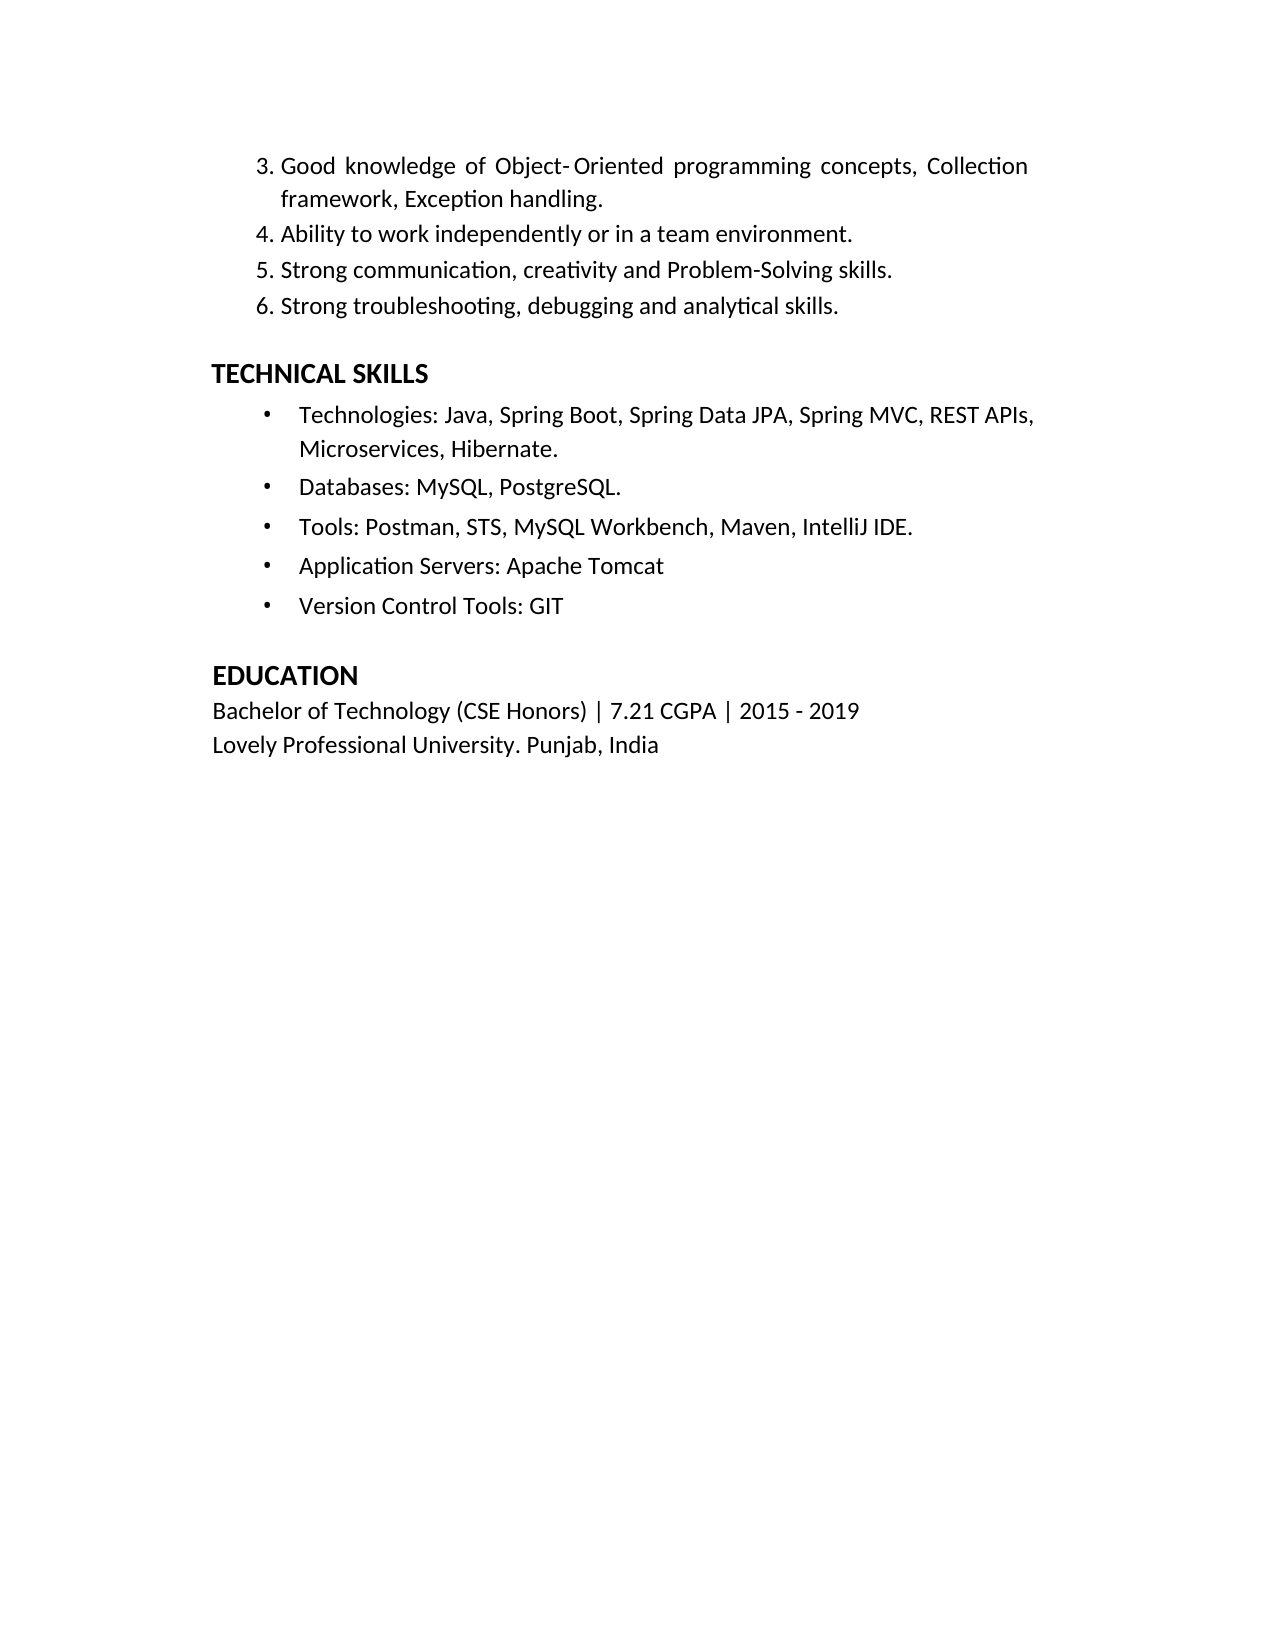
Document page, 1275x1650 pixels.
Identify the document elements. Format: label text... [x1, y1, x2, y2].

text TECHNICAL SKILLS [137, 356, 1137, 391]
text Bachelor of Technology (CSE Honors) | 7.21 CGPA | 2015 - 2019 [137, 695, 1137, 726]
list Strong troubleshooting, debugging and analytical skills. [256, 290, 1137, 320]
list Ability to work independently or in a team environment. [256, 218, 1137, 249]
list Strong communication, creativity and Problem-Solving skills. [256, 254, 1137, 285]
text EDUCATION [212, 657, 1137, 693]
list Good knowledge of Object-Oriented programming concepts, Collection framework, Exception handling. [256, 150, 1127, 213]
list Version Control Tools: GIT [262, 587, 1137, 621]
text Lovely Professional University. Punjab, India [137, 729, 1137, 759]
list Application Servers: Apache Tomcat [262, 548, 1137, 582]
list Databases: MySQL, PostgreSQL. [262, 469, 1137, 503]
list Technologies: Java, Spring Boot, Spring Data JPA, Spring MVC, REST APIs, Microservices, Hibernate. [262, 397, 1137, 464]
list Tools: Postman, STS, MySQL Workbench, Maven, IntelliJ IDE. [262, 508, 1137, 542]
